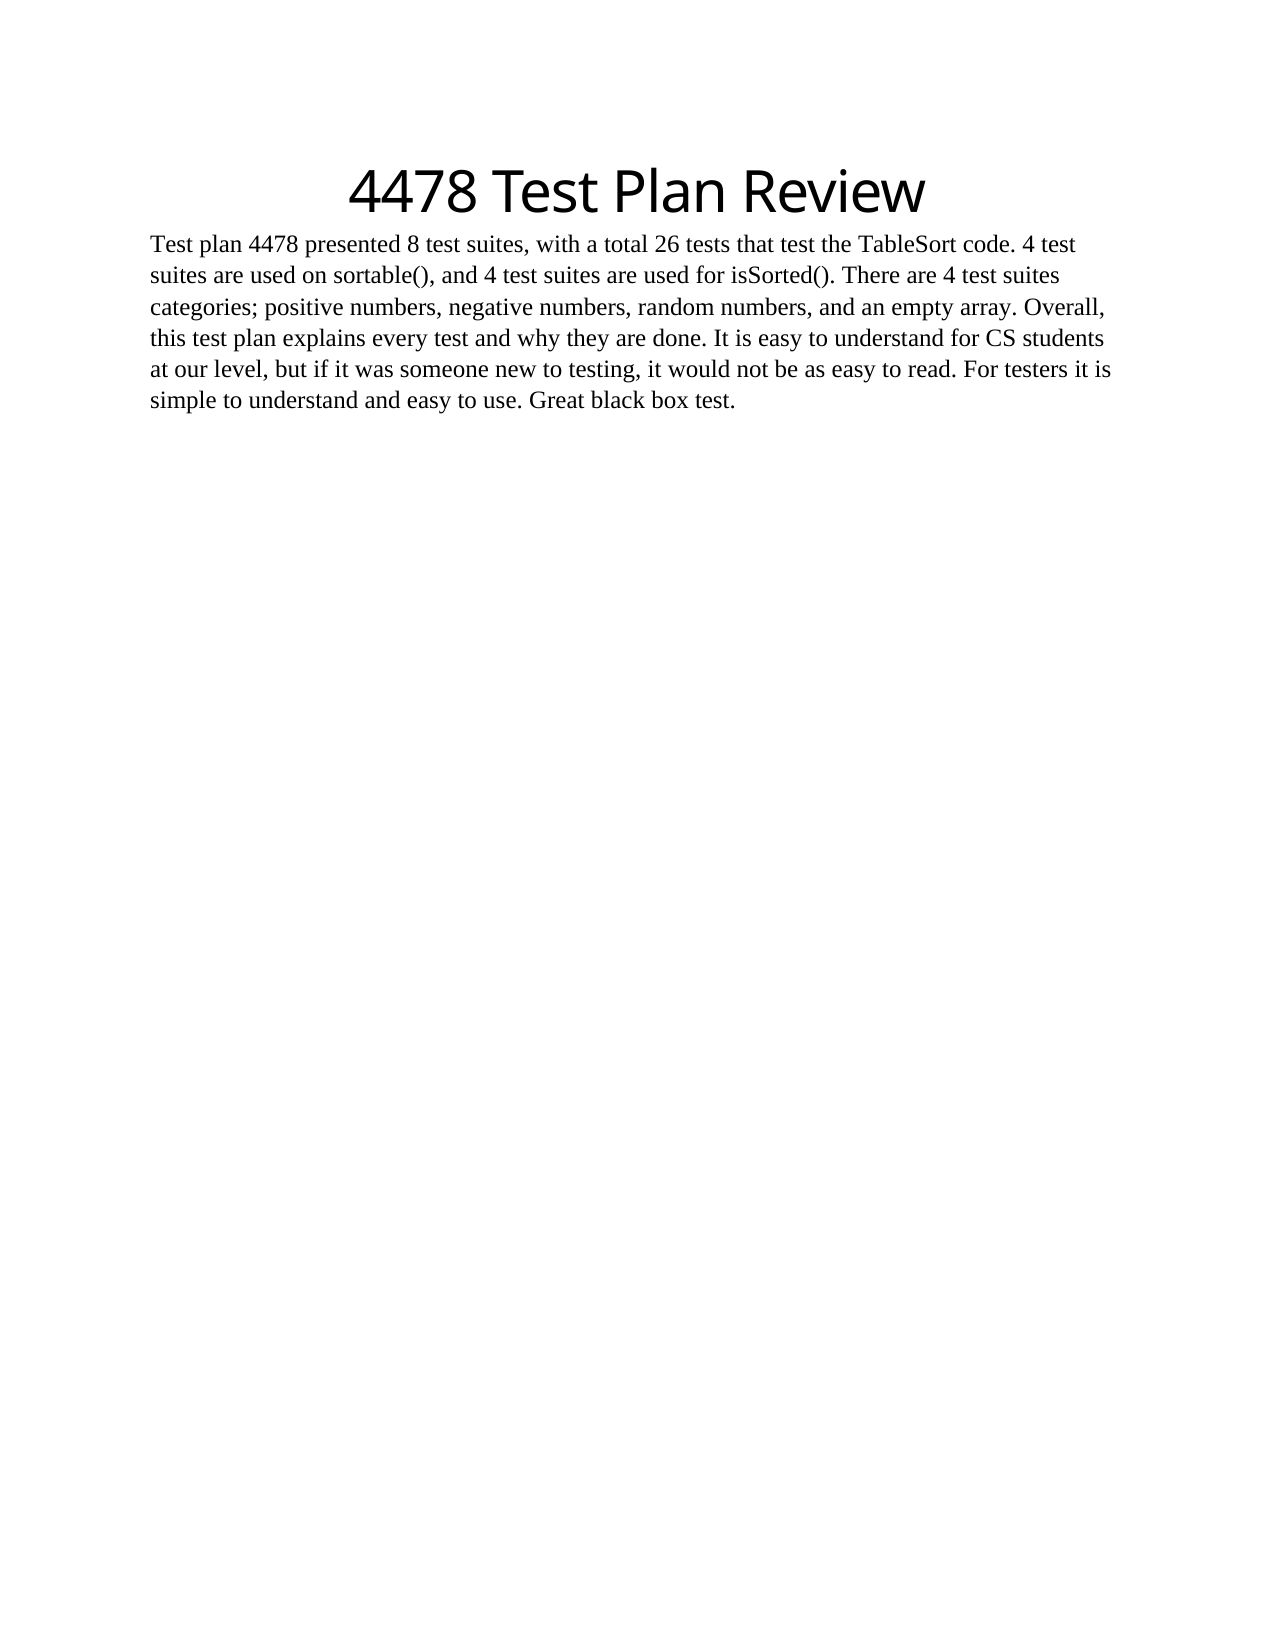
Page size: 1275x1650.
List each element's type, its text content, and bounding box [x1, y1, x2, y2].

text Test plan 4478 presented 8 test suites, with a total 26 tests that test the TableSort code. 4 test suites are used on sortable(), and 4 test suites are used for isSorted(). There are 4 test suites categories; positive numbers, negative numbers, random numbers, and an empty array. Overall, this test plan explains every test and why they are done. It is easy to understand for CS students at our level, but if it was someone new to testing, it would not be as easy to read. For testers it is simple to understand and easy to use. Great black box test. [150, 229, 1125, 413]
title 4478 Test Plan Review [150, 150, 1125, 229]
